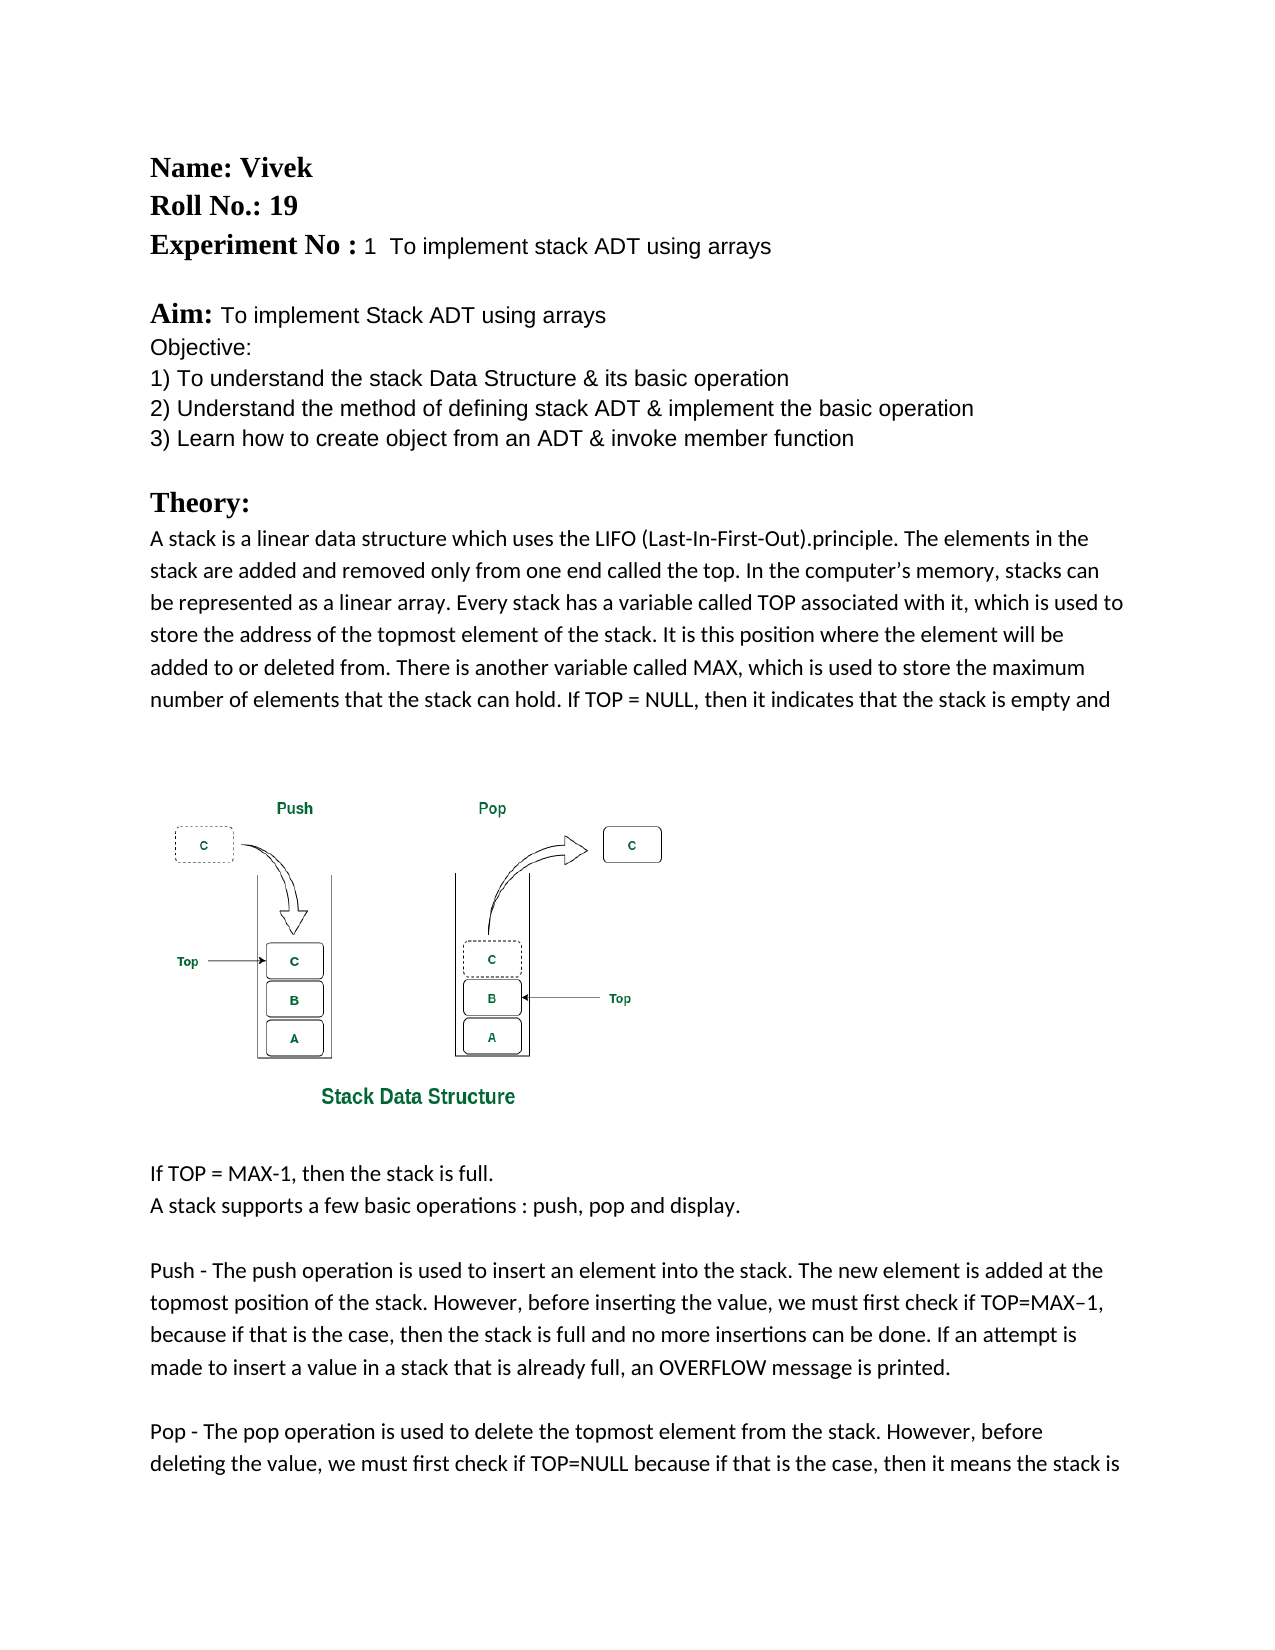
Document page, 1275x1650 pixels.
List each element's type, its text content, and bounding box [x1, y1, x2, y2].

text 1) To understand the stack Data Structure & its basic operation [150, 364, 1125, 391]
text A stack is a linear data structure which uses the LIFO (Last-In-First-Out).principle. The elements in the stack are added and removed only from one end called the top. In the computer’s memory, stacks can be represented as a linear array. Every stack has a variable called TOP associated with it, which is used to store the address of the topmost element of the stack. It is this position where the element will be added to or deleted from. There is another variable called MAX, which is used to store the maximum number of elements that the stack can hold. If TOP = NULL, then it indicates that the stack is empty and [150, 524, 1125, 713]
text 3) Learn how to create object from an ADT & invoke member function [150, 425, 1125, 451]
picture [150, 781, 686, 1124]
text Push - The push operation is used to insert an element into the stack. The new element is added at the topmost position of the stack. However, before inserting the value, we must first check if TOP=MAX–1, because if that is the case, then the stack is full and no more insertions can be done. If an attempt is made to insert a value in a stack that is already full, an OVERFLOW message is printed. [150, 1256, 1125, 1381]
text Experiment No : 1 To implement stack ADT using arrays [150, 227, 1125, 261]
text Name: Vivek [150, 150, 1125, 183]
text If TOP = MAX-1, then the stack is full. [150, 1159, 1125, 1187]
text 2) Understand the method of defining stack ADT & implement the basic operation [150, 395, 1125, 421]
text Theory: [150, 485, 1125, 519]
text Aim: To implement Stack ADT using arrays [150, 296, 1125, 329]
text Roll No.: 19 [150, 188, 1125, 222]
text A stack supports a few basic operations : push, pop and display. [150, 1192, 1125, 1220]
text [150, 1417, 1125, 1477]
text Objective: [150, 334, 1125, 361]
